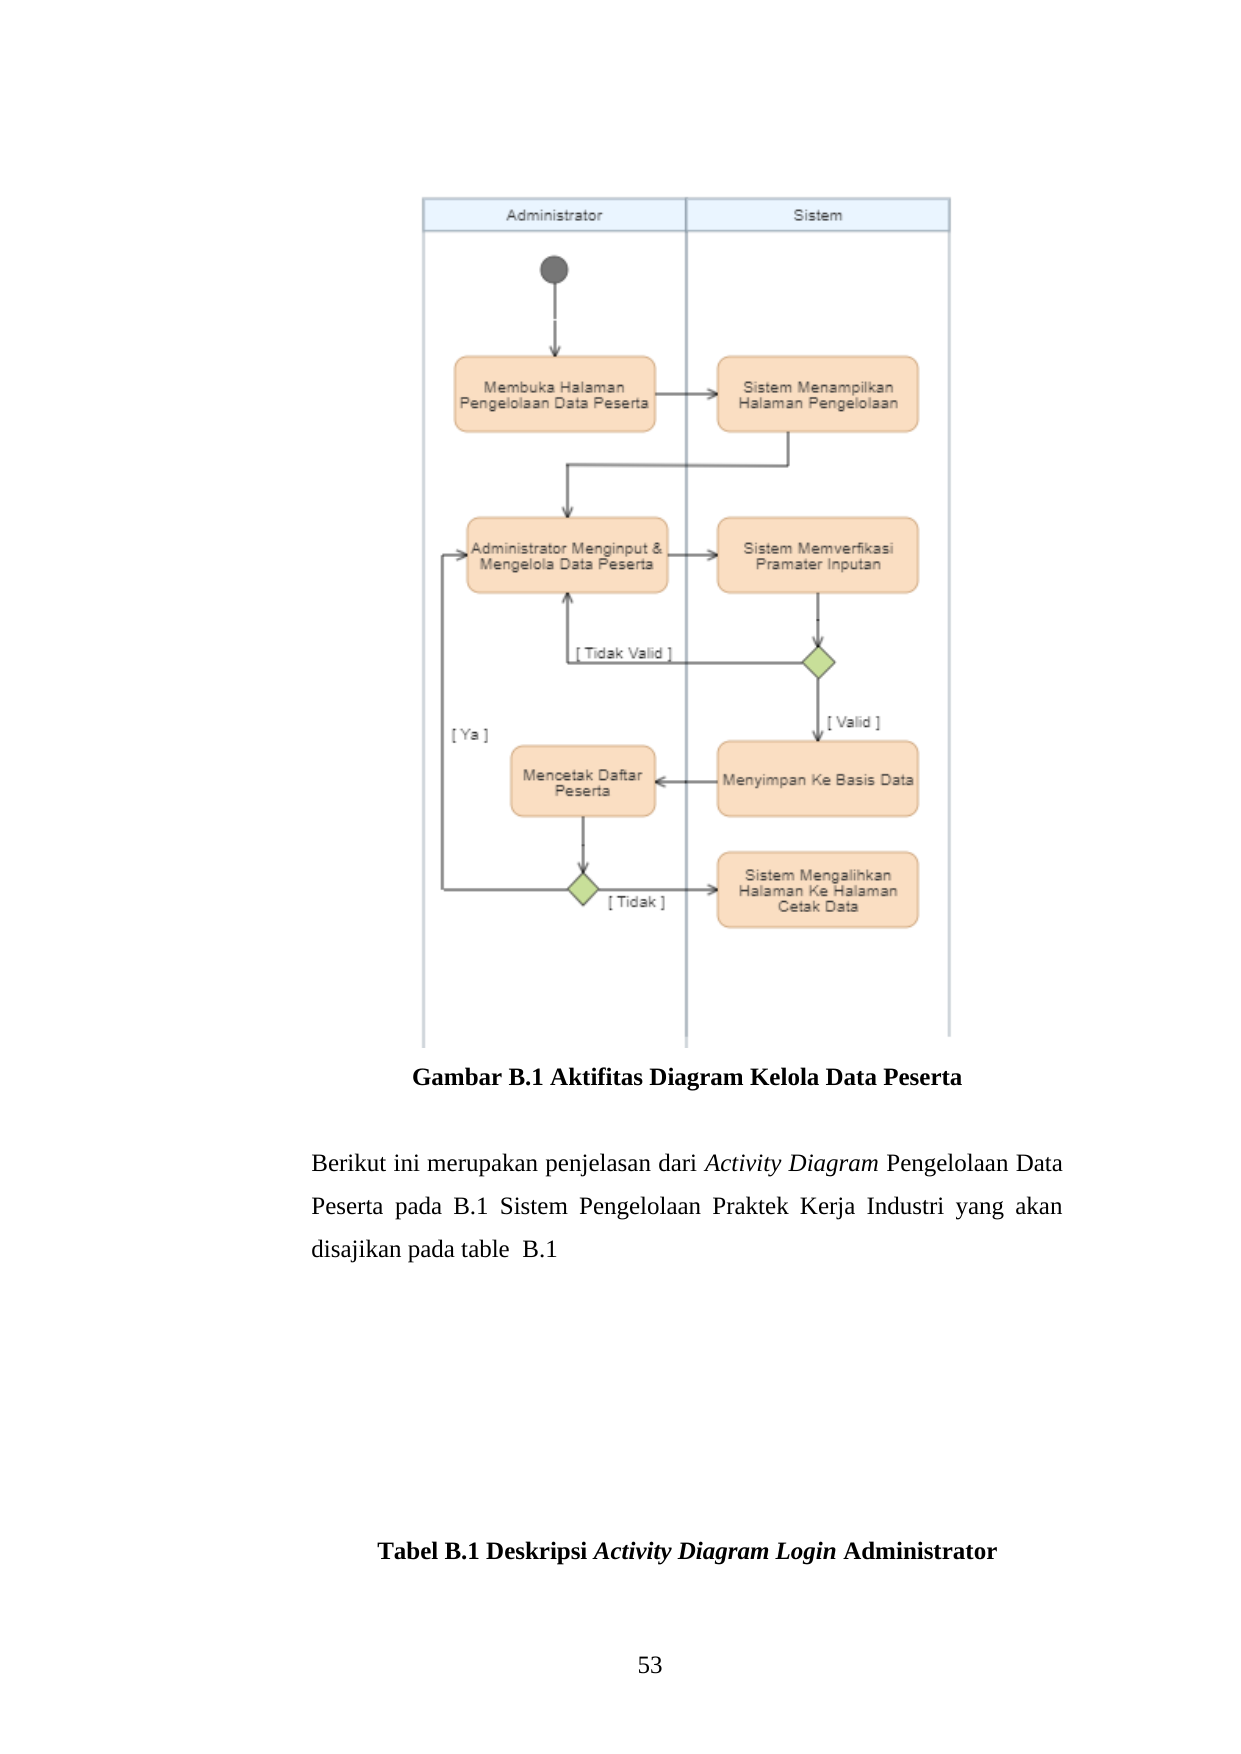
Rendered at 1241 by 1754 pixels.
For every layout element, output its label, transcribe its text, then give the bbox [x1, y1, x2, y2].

picture [391, 177, 984, 1048]
text Berikut ini merupakan penjelasan dari Activity Diagram Pengelolaan Data Peserta pada B.1 Sistem Pengelolaan Praktek Kerja Industri yang akan disajikan pada table B.1 [311, 1148, 1063, 1263]
text Tabel B.1 Deskripsi Activity Diagram Login Administrator [311, 1536, 1063, 1565]
text Gambar B.1 Aktifitas Diagram Kelola Data Peserta [311, 1062, 1063, 1091]
